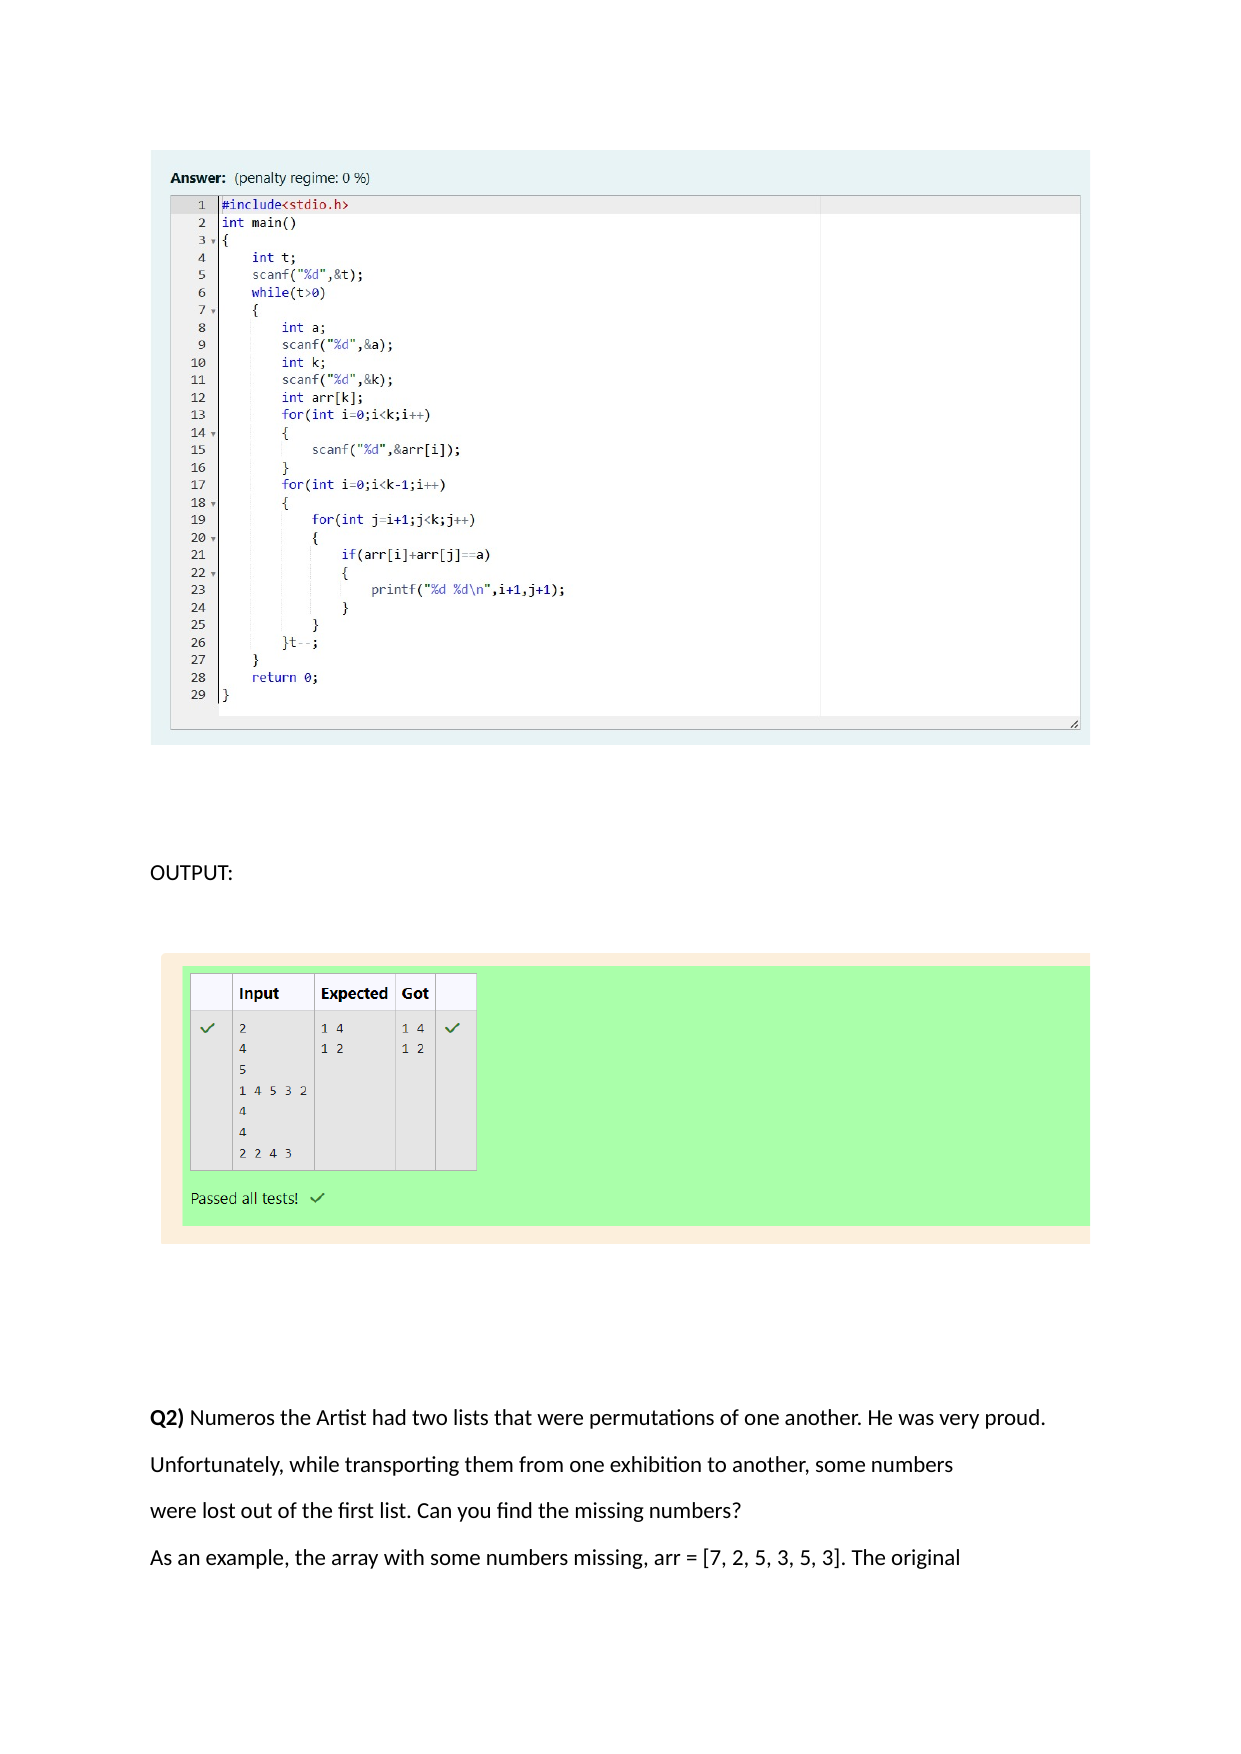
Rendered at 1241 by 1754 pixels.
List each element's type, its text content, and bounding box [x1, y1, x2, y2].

picture [150, 951, 1091, 1244]
text As an example, the array with some numbers missing, arr = [7, 2, 5, 3, 5, 3]. The original [150, 1543, 1090, 1572]
text were lost out of the first list. Can you find the missing numbers? [150, 1497, 1090, 1525]
text Unfortunately, while transporting them from one exhibition to another, some numbers [150, 1450, 1090, 1478]
text OUTPUT: [150, 858, 1090, 886]
text Q2) Numeros the Artist had two lists that were permutations of one another. He was very proud. [150, 1403, 1090, 1431]
